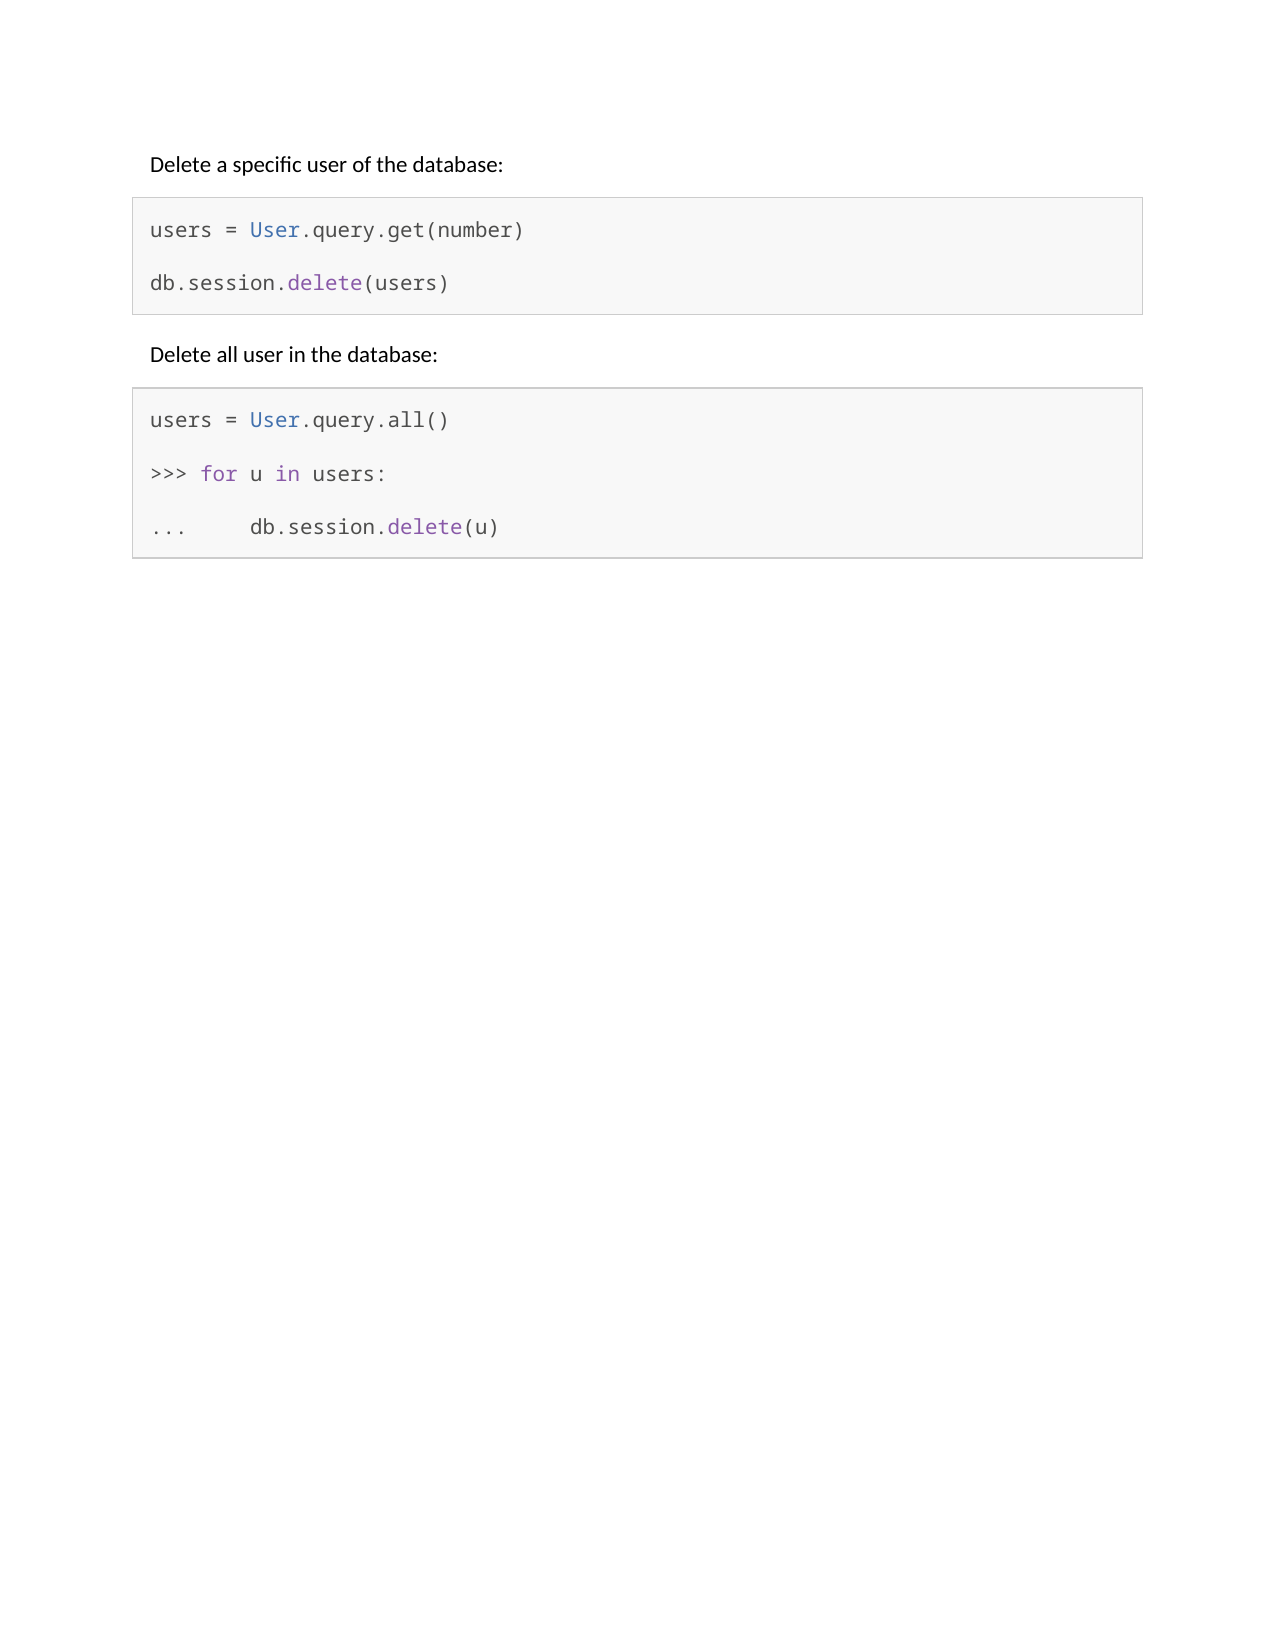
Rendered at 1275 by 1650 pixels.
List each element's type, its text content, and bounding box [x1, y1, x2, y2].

text Delete all user in the database: [150, 340, 1125, 368]
text Delete a specific user of the database: [150, 150, 1125, 178]
text >>> for u in users: [133, 441, 1142, 487]
text users = User.query.all() [133, 389, 1142, 434]
text db.session.delete(users) [133, 250, 1142, 314]
text users = User.query.get(number) [133, 198, 1142, 243]
text ... db.session.delete(u) [133, 494, 1142, 557]
